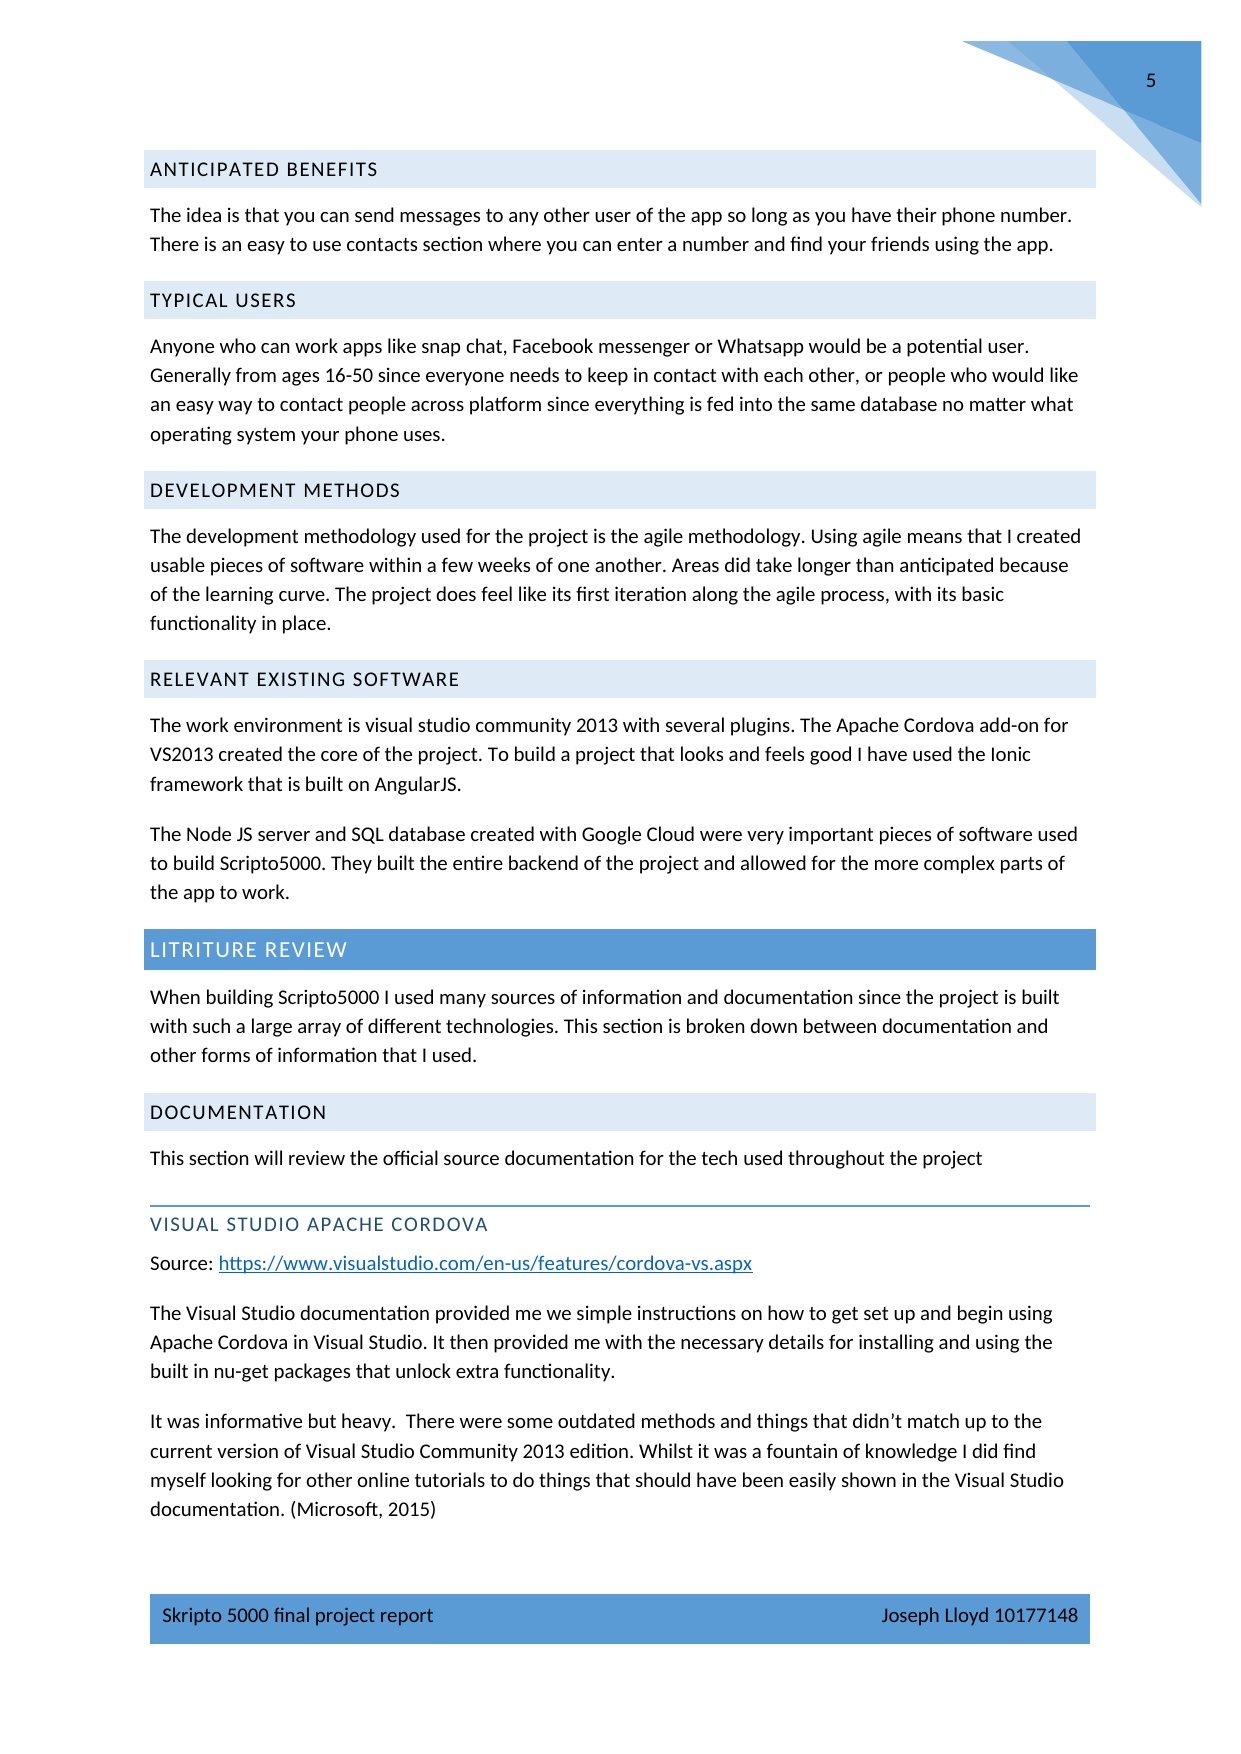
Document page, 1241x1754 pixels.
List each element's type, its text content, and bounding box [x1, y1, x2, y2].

text The Node JS server and SQL database created with Google Cloud were very important pieces of software used to build Scripto5000. They built the entire backend of the project and allowed for the more complex parts of the app to work. [150, 821, 1090, 904]
text The development methodology used for the project is the agile methodology. Using agile means that I created usable pieces of software within a few weeks of one another. Areas did take longer than anticipated because of the learning curve. The project does feel like its first iteration along the agile process, with its basic functionality in place. [150, 523, 1090, 636]
text Anyone who can work apps like snap chat, Facebook messenger or Whatsapp would be a potential user. Generally from ages 16-50 since everyone needs to keep in contact with each other, or people who would like an easy way to contact people across platform since everything is fed into the same database no matter what operating system your phone uses. [150, 333, 1090, 446]
subtitle development methods [150, 477, 1090, 502]
text The idea is that you can send messages to any other user of the app so long as you have their phone number. There is an easy to use contacts section where you can enter a number and find your friends using the app. [150, 202, 1090, 257]
subtitle relevant existing software [150, 667, 1090, 692]
subtitle Documentation [150, 1099, 1090, 1124]
subtitle Litriture Review [150, 935, 1090, 963]
picture [962, 41, 1202, 207]
subtitle anticipated benefits [150, 156, 1090, 182]
text When building Scripto5000 I used many sources of information and documentation since the project is built with such a large array of different technologies. This section is broken down between documentation and other forms of information that I used. [150, 984, 1090, 1068]
text It was informative but heavy. There were some outdated methods and things that didn’t match up to the current version of Visual Studio Community 2013 edition. Whilst it was a fountain of knowledge I did find myself looking for other online tutorials to do things that should have been easily shown in the Visual Studio documentation. [150, 1409, 1090, 1522]
text Source: https://www.visualstudio.com/en-us/features/cordova-vs.aspx [150, 1250, 1090, 1276]
subtitle typical users [150, 288, 1090, 313]
subtitle Visual Studio Apache Cordova [150, 1207, 1090, 1236]
text The Visual Studio documentation provided me we simple instructions on how to get set up and begin using Apache Cordova in Visual Studio. It then provided me with the necessary details for installing and using the built in nu-get packages that unlock extra functionality. [150, 1300, 1090, 1384]
text This section will review the official source documentation for the tech used throughout the project [150, 1145, 1090, 1170]
text The work environment is visual studio community 2013 with several plugins. The Apache Cordova add-on for VS2013 created the core of the project. To build a project that looks and feels good I have used the Ionic framework that is built on AngularJS. [150, 712, 1090, 796]
